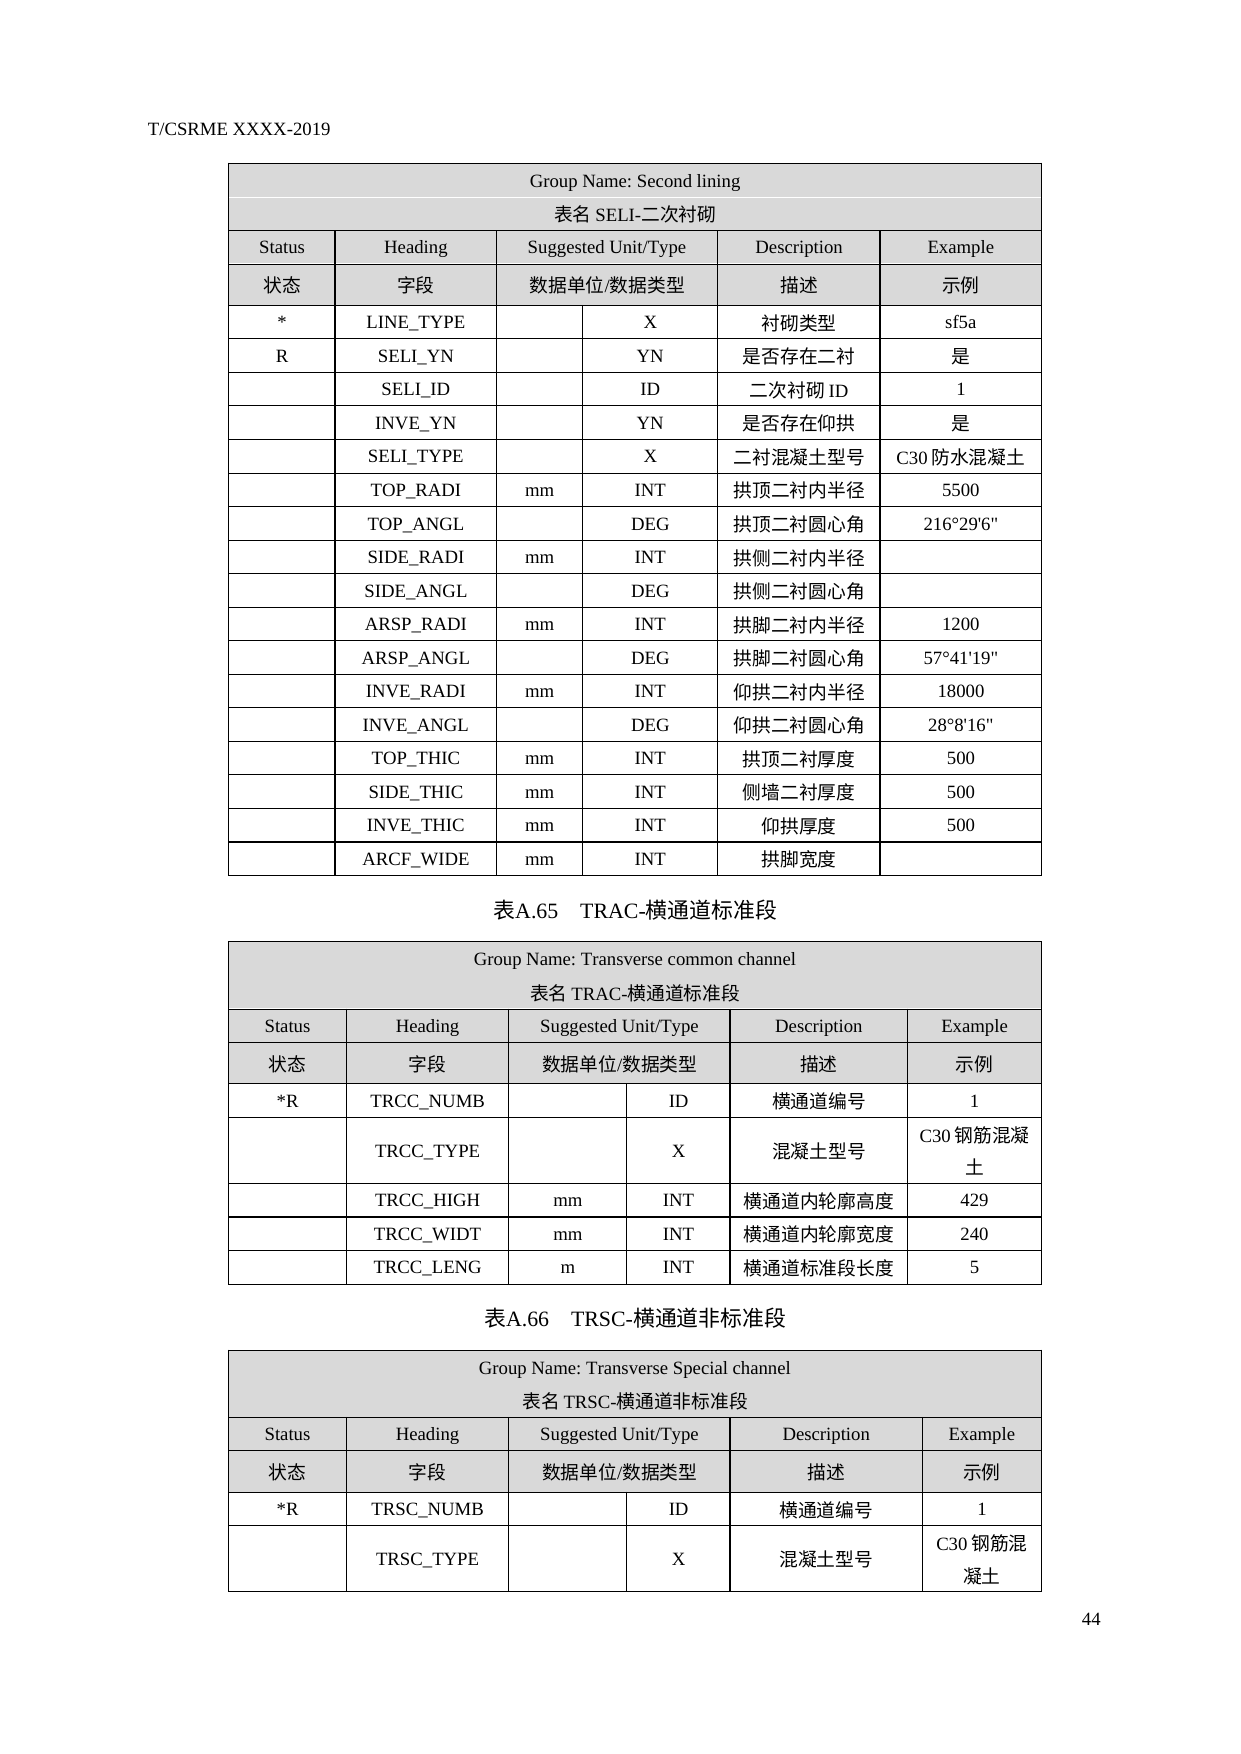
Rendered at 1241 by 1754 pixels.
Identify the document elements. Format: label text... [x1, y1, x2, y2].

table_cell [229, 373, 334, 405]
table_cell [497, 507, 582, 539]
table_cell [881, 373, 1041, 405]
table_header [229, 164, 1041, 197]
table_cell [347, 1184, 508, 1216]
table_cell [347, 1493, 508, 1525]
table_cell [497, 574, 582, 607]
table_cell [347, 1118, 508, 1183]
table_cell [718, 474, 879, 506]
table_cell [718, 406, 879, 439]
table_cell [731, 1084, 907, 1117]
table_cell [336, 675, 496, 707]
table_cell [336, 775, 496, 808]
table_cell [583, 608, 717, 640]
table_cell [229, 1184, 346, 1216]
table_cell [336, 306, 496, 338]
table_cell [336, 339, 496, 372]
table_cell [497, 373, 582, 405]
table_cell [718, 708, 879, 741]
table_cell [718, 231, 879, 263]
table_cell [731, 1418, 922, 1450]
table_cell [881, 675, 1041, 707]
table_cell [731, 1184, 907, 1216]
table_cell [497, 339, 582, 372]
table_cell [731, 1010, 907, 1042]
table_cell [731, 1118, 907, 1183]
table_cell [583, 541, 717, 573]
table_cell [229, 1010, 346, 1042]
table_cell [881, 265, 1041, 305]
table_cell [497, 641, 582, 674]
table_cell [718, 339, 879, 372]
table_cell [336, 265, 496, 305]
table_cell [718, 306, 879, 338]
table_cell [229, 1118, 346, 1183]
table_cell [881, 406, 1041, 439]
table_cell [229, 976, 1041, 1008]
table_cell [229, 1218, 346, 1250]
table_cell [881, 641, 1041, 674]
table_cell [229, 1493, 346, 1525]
list TRSC-横通道非标准段 [148, 1301, 1122, 1333]
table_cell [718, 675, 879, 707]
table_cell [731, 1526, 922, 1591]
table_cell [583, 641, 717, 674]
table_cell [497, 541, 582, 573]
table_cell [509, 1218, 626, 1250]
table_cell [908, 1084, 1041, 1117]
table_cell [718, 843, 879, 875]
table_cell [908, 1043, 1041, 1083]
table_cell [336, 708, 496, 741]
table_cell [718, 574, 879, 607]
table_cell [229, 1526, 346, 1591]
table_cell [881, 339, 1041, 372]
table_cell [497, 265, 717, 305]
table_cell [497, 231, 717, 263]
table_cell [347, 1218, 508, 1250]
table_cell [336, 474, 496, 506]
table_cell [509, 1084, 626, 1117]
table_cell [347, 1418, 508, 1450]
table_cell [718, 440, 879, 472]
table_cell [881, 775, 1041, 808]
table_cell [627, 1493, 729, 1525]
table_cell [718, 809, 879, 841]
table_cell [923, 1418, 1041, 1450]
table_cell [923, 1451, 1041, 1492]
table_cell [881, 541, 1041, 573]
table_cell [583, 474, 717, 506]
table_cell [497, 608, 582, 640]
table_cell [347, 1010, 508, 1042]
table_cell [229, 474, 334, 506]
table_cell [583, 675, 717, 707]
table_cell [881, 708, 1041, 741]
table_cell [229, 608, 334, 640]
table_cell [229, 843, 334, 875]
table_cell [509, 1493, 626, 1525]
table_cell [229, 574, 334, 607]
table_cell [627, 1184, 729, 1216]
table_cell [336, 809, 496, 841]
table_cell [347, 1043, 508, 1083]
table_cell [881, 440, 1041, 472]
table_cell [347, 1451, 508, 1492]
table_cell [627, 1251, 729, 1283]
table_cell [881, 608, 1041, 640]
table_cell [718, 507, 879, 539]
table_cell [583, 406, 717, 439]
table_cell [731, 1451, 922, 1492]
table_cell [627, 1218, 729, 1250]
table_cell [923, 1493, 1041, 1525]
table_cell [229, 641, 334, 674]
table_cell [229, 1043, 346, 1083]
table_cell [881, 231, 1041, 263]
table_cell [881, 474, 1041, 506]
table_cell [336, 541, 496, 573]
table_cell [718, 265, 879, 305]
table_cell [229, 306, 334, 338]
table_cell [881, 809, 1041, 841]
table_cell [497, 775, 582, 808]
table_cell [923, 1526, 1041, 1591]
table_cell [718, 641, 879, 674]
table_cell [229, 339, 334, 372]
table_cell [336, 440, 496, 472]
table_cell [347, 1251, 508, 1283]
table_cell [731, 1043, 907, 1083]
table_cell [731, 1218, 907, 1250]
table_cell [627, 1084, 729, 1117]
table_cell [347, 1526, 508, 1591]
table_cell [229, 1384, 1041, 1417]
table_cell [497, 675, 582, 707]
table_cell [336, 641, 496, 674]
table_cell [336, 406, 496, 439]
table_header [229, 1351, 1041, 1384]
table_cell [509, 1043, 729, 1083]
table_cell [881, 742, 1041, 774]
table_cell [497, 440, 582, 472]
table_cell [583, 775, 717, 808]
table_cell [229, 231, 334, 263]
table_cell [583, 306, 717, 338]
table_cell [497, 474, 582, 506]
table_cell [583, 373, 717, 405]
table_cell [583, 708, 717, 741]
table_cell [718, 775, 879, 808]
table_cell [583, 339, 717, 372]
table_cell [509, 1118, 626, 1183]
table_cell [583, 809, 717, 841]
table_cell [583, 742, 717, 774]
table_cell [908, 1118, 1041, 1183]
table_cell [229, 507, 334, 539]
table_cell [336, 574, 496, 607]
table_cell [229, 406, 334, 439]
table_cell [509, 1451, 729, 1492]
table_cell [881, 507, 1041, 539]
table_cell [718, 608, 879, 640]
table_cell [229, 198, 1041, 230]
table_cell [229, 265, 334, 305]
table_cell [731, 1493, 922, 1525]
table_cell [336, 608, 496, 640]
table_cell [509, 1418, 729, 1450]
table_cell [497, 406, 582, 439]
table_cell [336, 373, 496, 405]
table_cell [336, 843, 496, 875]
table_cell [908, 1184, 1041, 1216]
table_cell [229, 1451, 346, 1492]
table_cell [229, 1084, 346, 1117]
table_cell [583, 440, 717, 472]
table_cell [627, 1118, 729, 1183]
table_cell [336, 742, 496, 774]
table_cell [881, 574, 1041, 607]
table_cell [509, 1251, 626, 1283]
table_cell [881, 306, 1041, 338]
list TRAC-横通道标准段 [148, 892, 1122, 925]
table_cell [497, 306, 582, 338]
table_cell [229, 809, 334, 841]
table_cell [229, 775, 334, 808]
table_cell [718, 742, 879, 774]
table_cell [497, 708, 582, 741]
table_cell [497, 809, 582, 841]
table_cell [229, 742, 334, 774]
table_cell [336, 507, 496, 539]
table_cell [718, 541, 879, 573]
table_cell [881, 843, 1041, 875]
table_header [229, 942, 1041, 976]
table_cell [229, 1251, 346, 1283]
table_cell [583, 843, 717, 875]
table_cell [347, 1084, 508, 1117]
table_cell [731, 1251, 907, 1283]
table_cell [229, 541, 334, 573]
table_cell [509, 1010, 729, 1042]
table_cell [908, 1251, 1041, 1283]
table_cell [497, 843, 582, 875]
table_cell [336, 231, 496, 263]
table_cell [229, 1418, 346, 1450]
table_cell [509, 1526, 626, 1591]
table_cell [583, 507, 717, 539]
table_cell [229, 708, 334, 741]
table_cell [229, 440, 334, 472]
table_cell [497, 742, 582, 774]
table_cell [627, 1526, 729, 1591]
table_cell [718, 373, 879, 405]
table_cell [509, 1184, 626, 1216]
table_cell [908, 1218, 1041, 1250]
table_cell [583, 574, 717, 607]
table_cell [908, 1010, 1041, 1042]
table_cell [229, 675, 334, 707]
